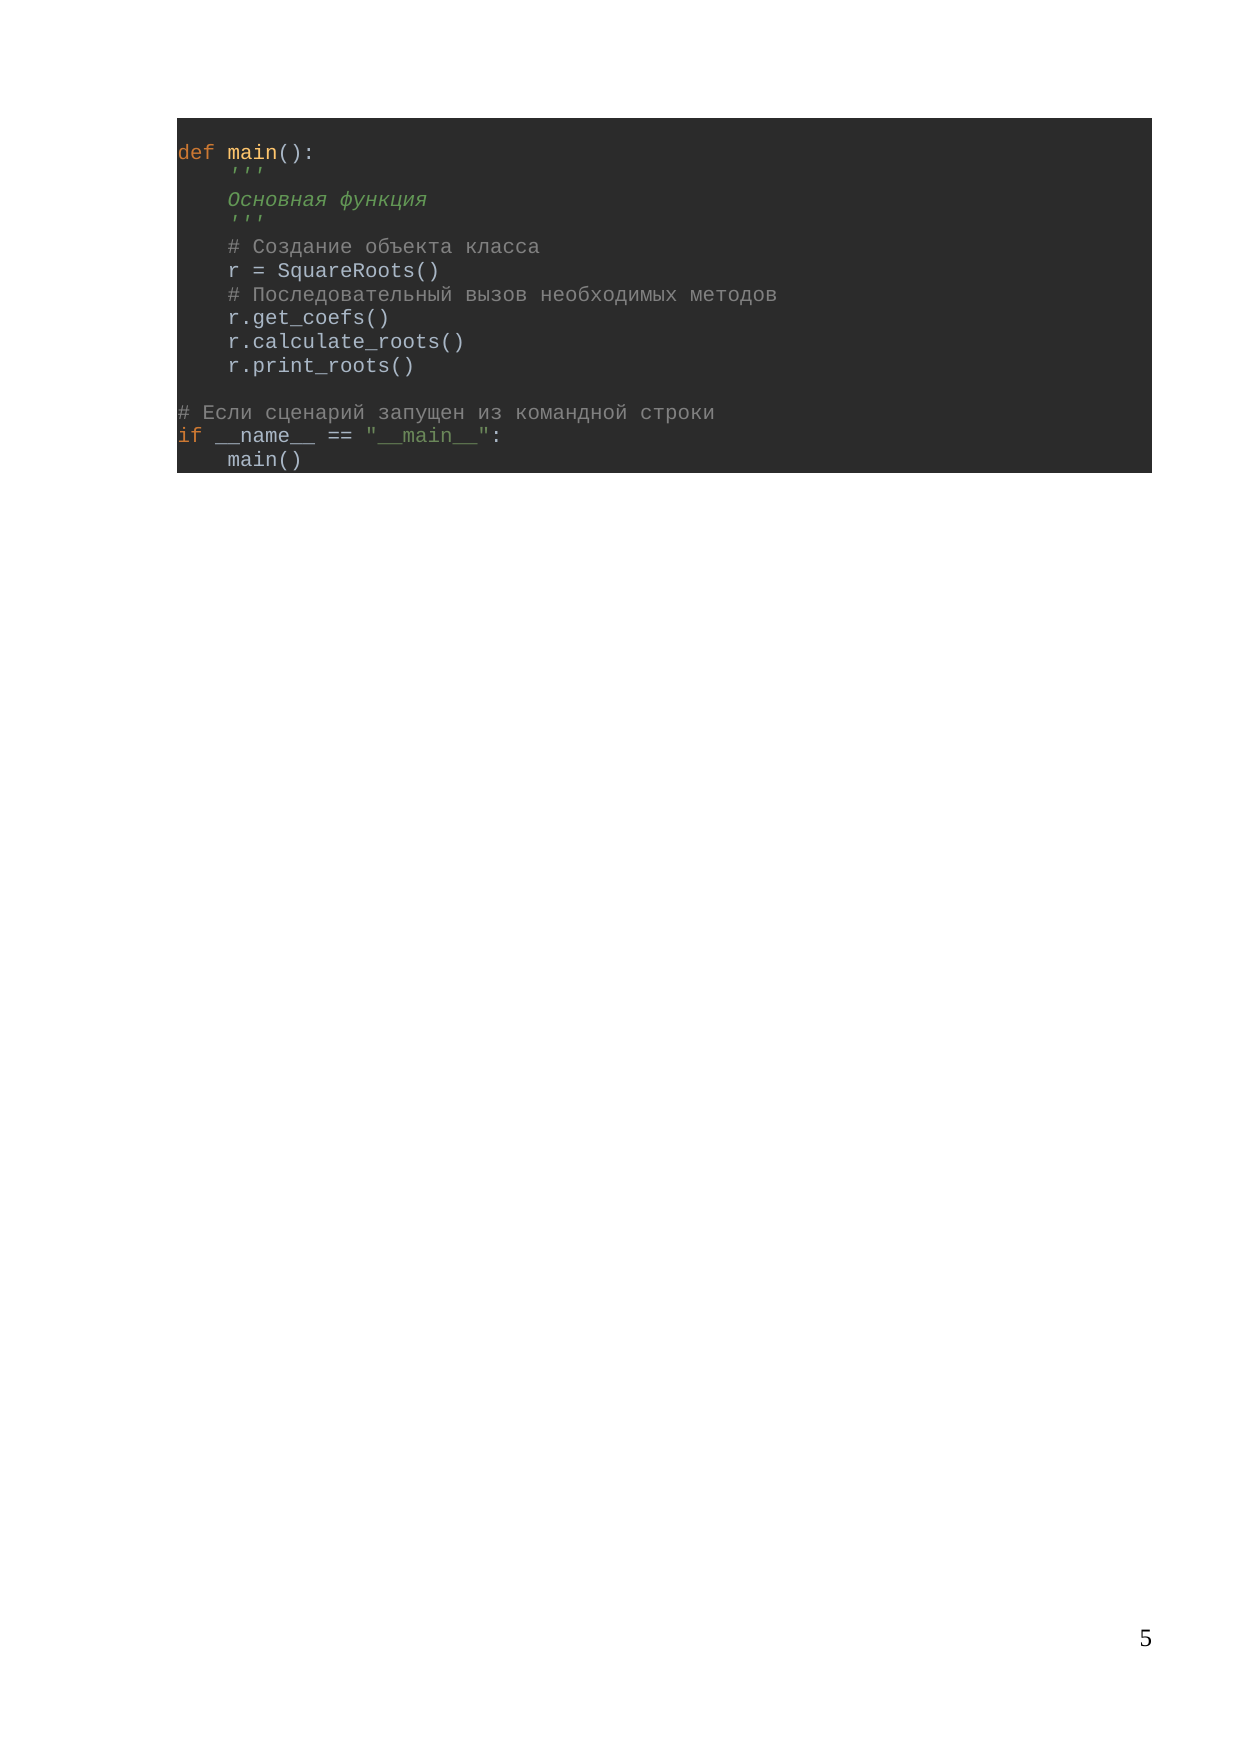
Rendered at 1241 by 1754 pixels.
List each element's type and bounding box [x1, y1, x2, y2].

text [177, 118, 1152, 473]
